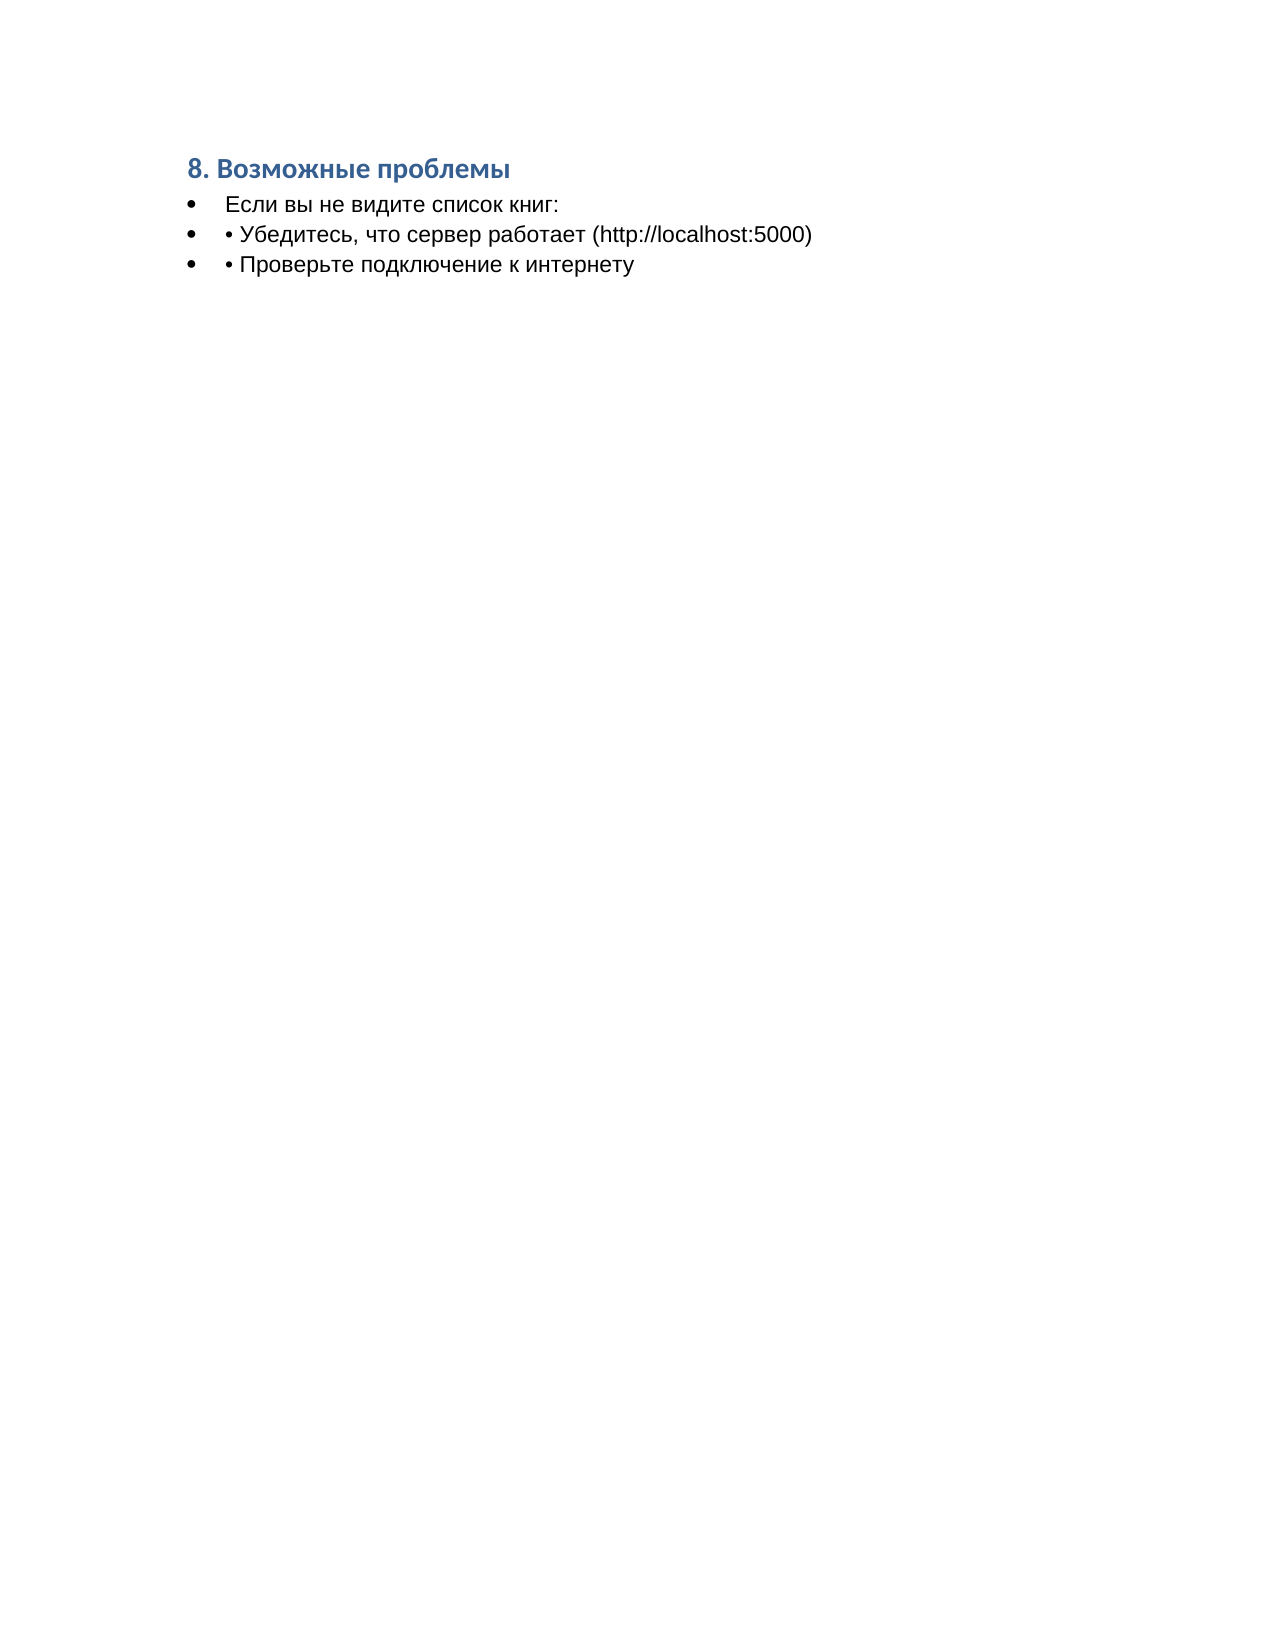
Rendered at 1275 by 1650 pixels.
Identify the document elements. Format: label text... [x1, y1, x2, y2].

list • Убедитесь, что сервер работает (http://localhost:5000) [187, 221, 1087, 247]
list • Проверьте подключение к интернету [187, 251, 1087, 278]
list Если вы не видите список книг: [187, 191, 1087, 217]
subtitle 8. Возможные проблемы [187, 150, 1087, 186]
